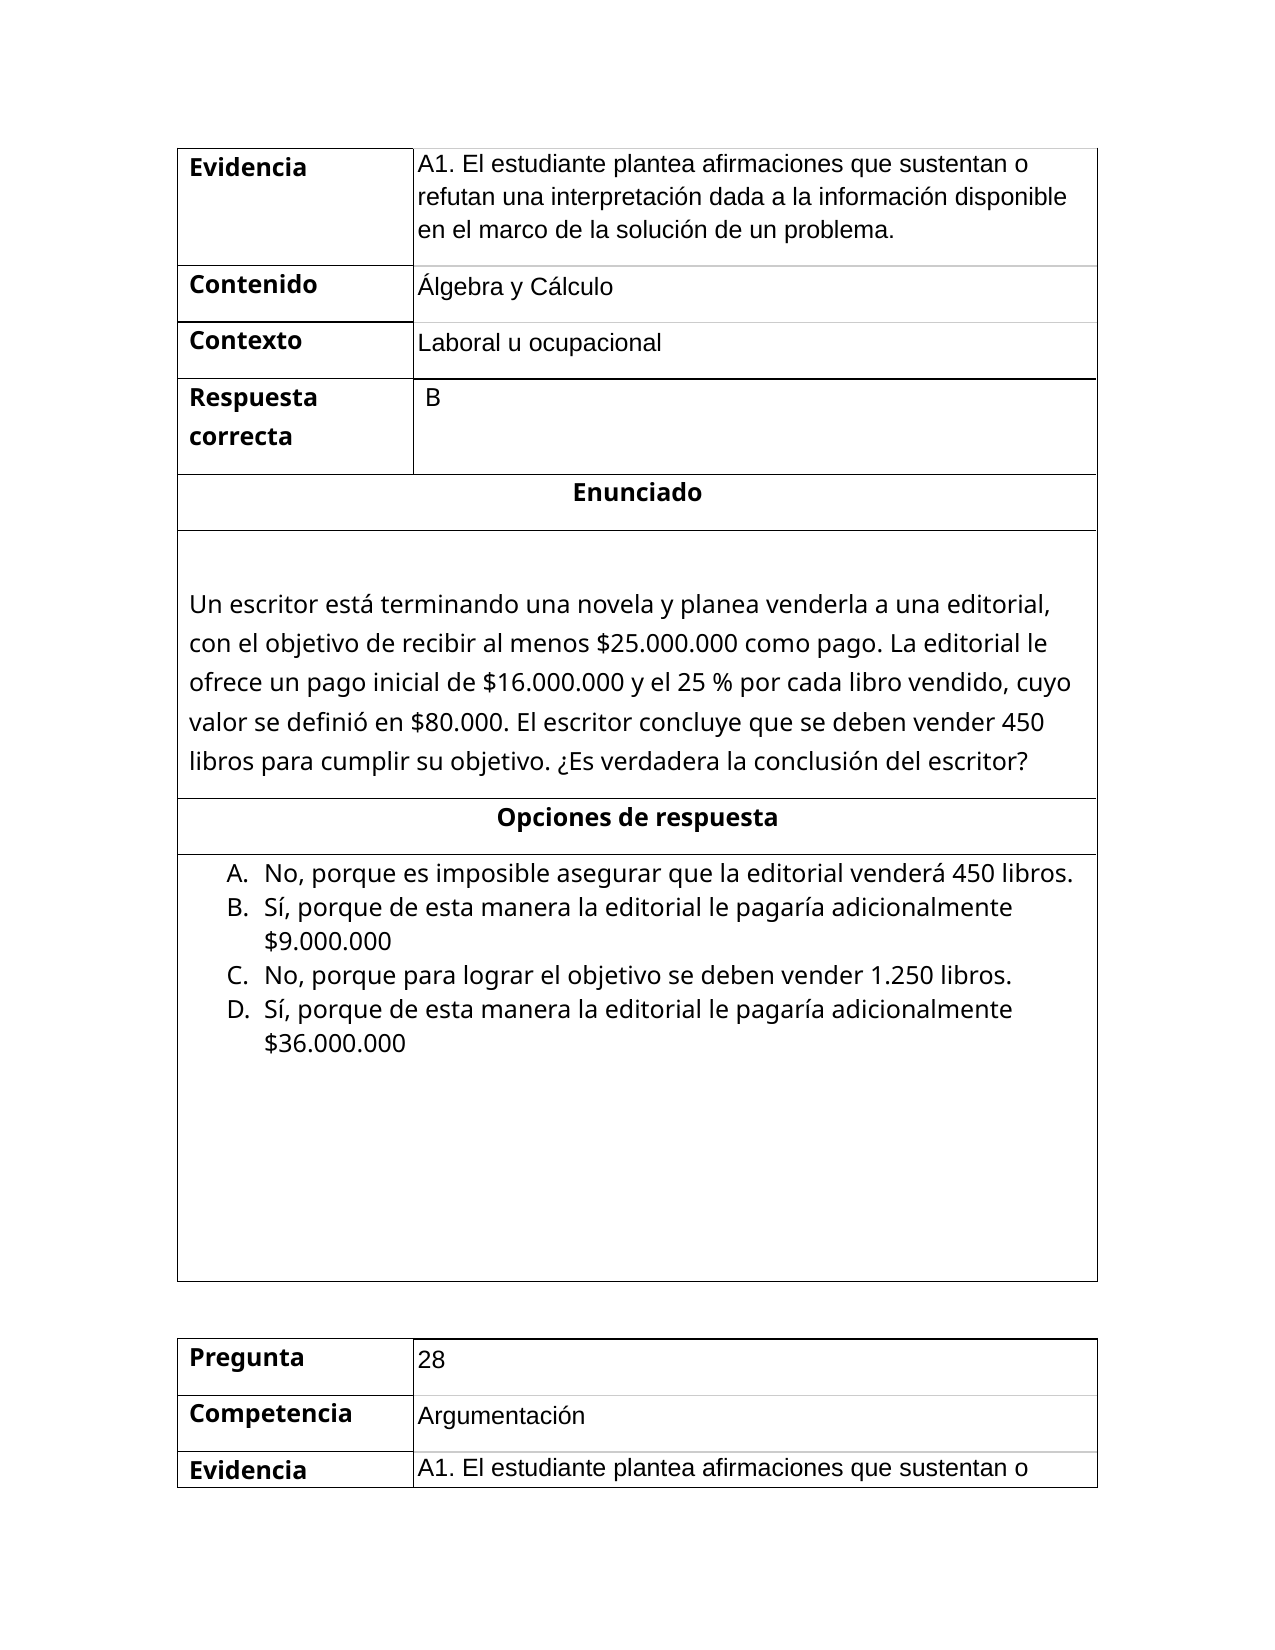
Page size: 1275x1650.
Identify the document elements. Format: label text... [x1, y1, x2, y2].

table_cell No, porque es imposible asegurar que la editorial venderá 450 libros. Sí, porque de esta manera la editorial le pagaría adicionalmente $9.000.000 No, porque para lograr el objetivo se deben vender 1.250 libros. Sí, porque de esta manera la editorial le pagaría adicionalmente $36.000.000 [178, 854, 1097, 1281]
table_cell Contenido [178, 266, 413, 321]
table_cell Respuesta correcta [178, 379, 413, 474]
table_cell Contexto [178, 323, 413, 378]
table_cell Evidencia [178, 149, 413, 265]
table_cell Opciones de respuesta [178, 798, 1097, 854]
table_header 28 [414, 1340, 1097, 1394]
table_cell Laboral u ocupacional [414, 323, 1097, 378]
table_cell B [414, 378, 1097, 474]
table_cell Competencia [178, 1396, 413, 1451]
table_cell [414, 1453, 1097, 1487]
table_cell Argumentación [414, 1396, 1097, 1451]
table_cell Enunciado [178, 474, 1097, 530]
table_header Pregunta [178, 1339, 413, 1394]
table_cell Evidencia [178, 1452, 413, 1487]
table_cell Álgebra y Cálculo [414, 267, 1097, 321]
table_cell Un escritor está terminando una novela y planea venderla a una editorial, con el objetivo de recibir al menos $25.000.000 como pago. La editorial le ofrece un pago inicial de $16.000.000 y el 25 % por cada libro vendido, cuyo valor se definió en $80.000. El escritor concluye que se deben vender 450 libros para cumplir su objetivo. ¿Es verdadera la conclusión del escritor? [178, 530, 1097, 798]
